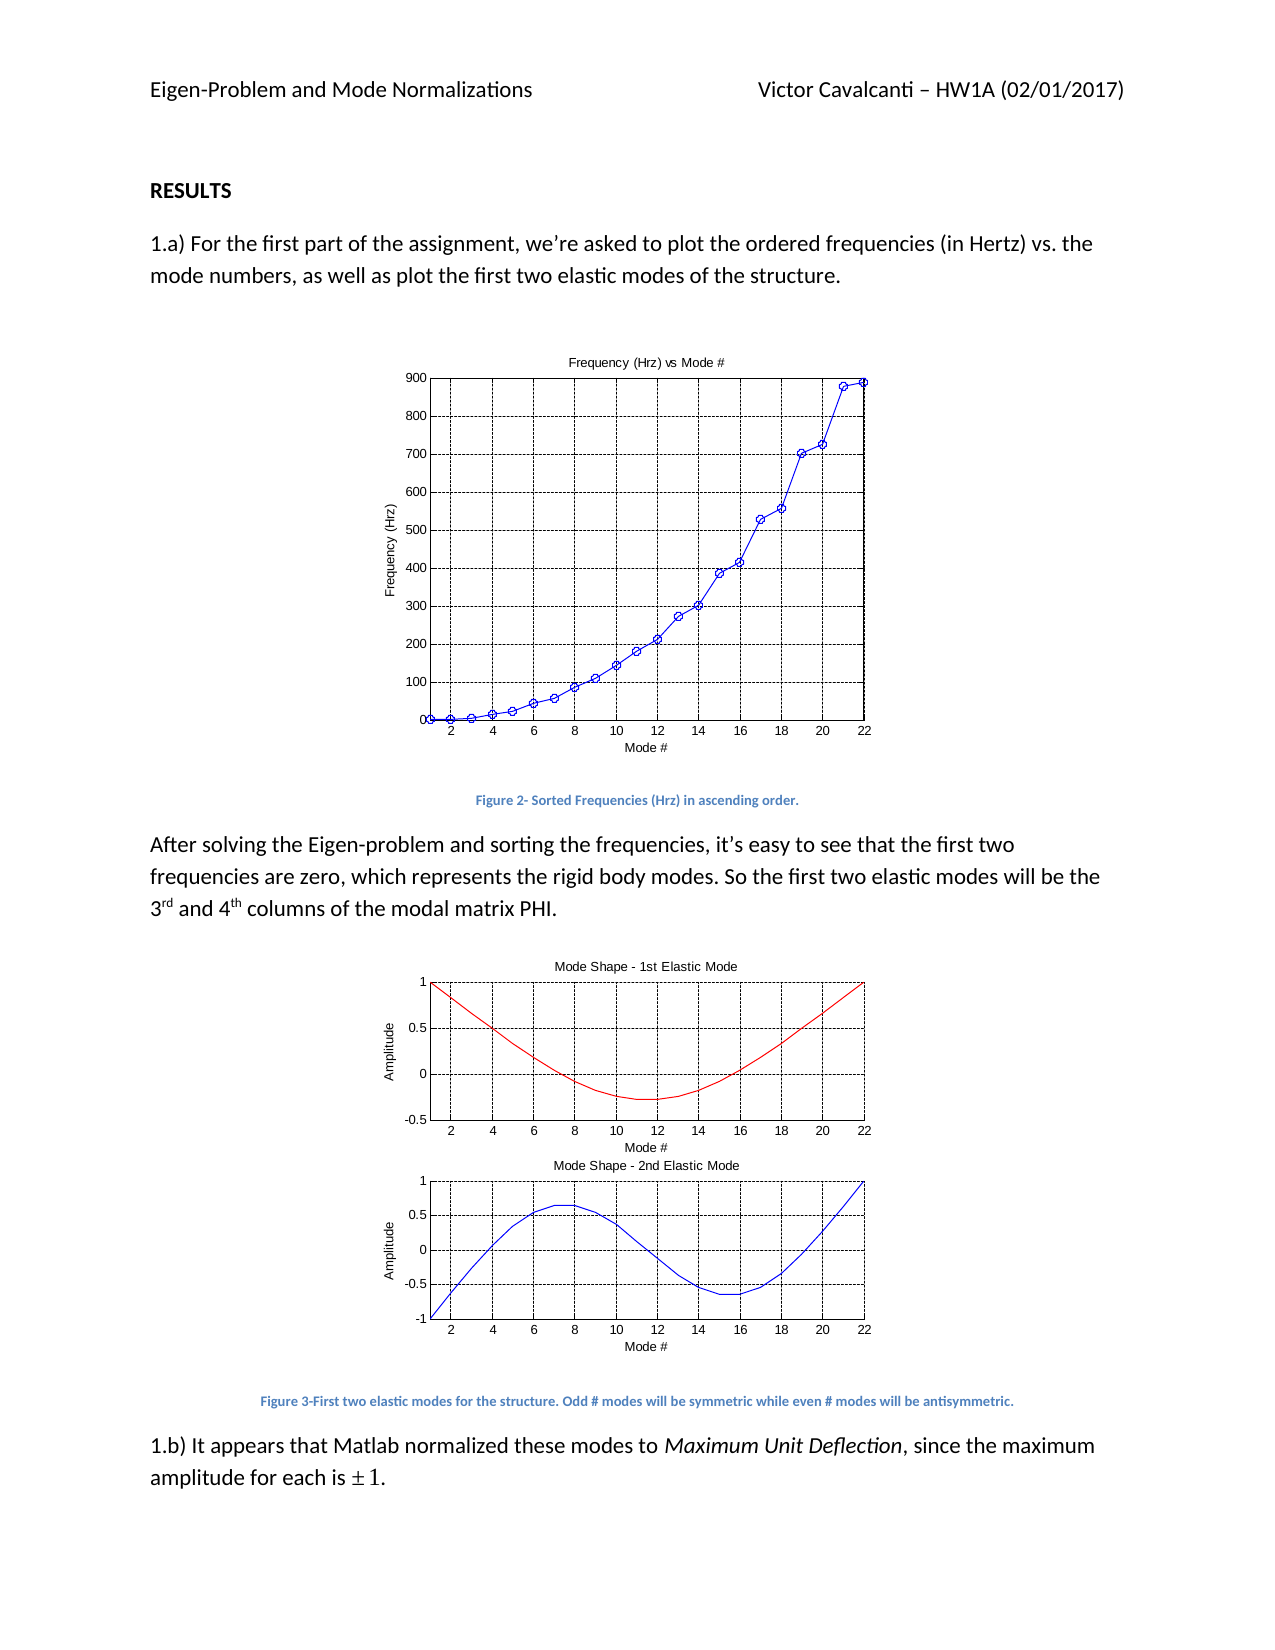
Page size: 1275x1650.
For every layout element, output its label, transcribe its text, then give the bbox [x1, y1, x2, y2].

text 1.b) It appears that Matlab normalized these modes to Maximum Unit Deflection, since the maximum amplitude for each is . [150, 1431, 1125, 1491]
text RESULTS [150, 176, 1125, 204]
text After solving the Eigen-problem and sorting the frequencies, it’s easy to see that the first two frequencies are zero, which represents the rigid body modes. So the first two elastic modes will be the 3rd and 4th columns of the modal matrix PHI. [150, 830, 1125, 922]
text Figure 2- Sorted Frequencies (Hrz) in ascending order. [150, 791, 1125, 809]
text 1.a) For the first part of the assignment, we’re asked to plot the ordered frequencies (in Hertz) vs. the mode numbers, as well as plot the first two elastic modes of the structure. [150, 229, 1125, 289]
text Figure 3-First two elastic modes for the structure. Odd # modes will be symmetric while even # modes will be antisymmetric. [150, 1392, 1125, 1410]
